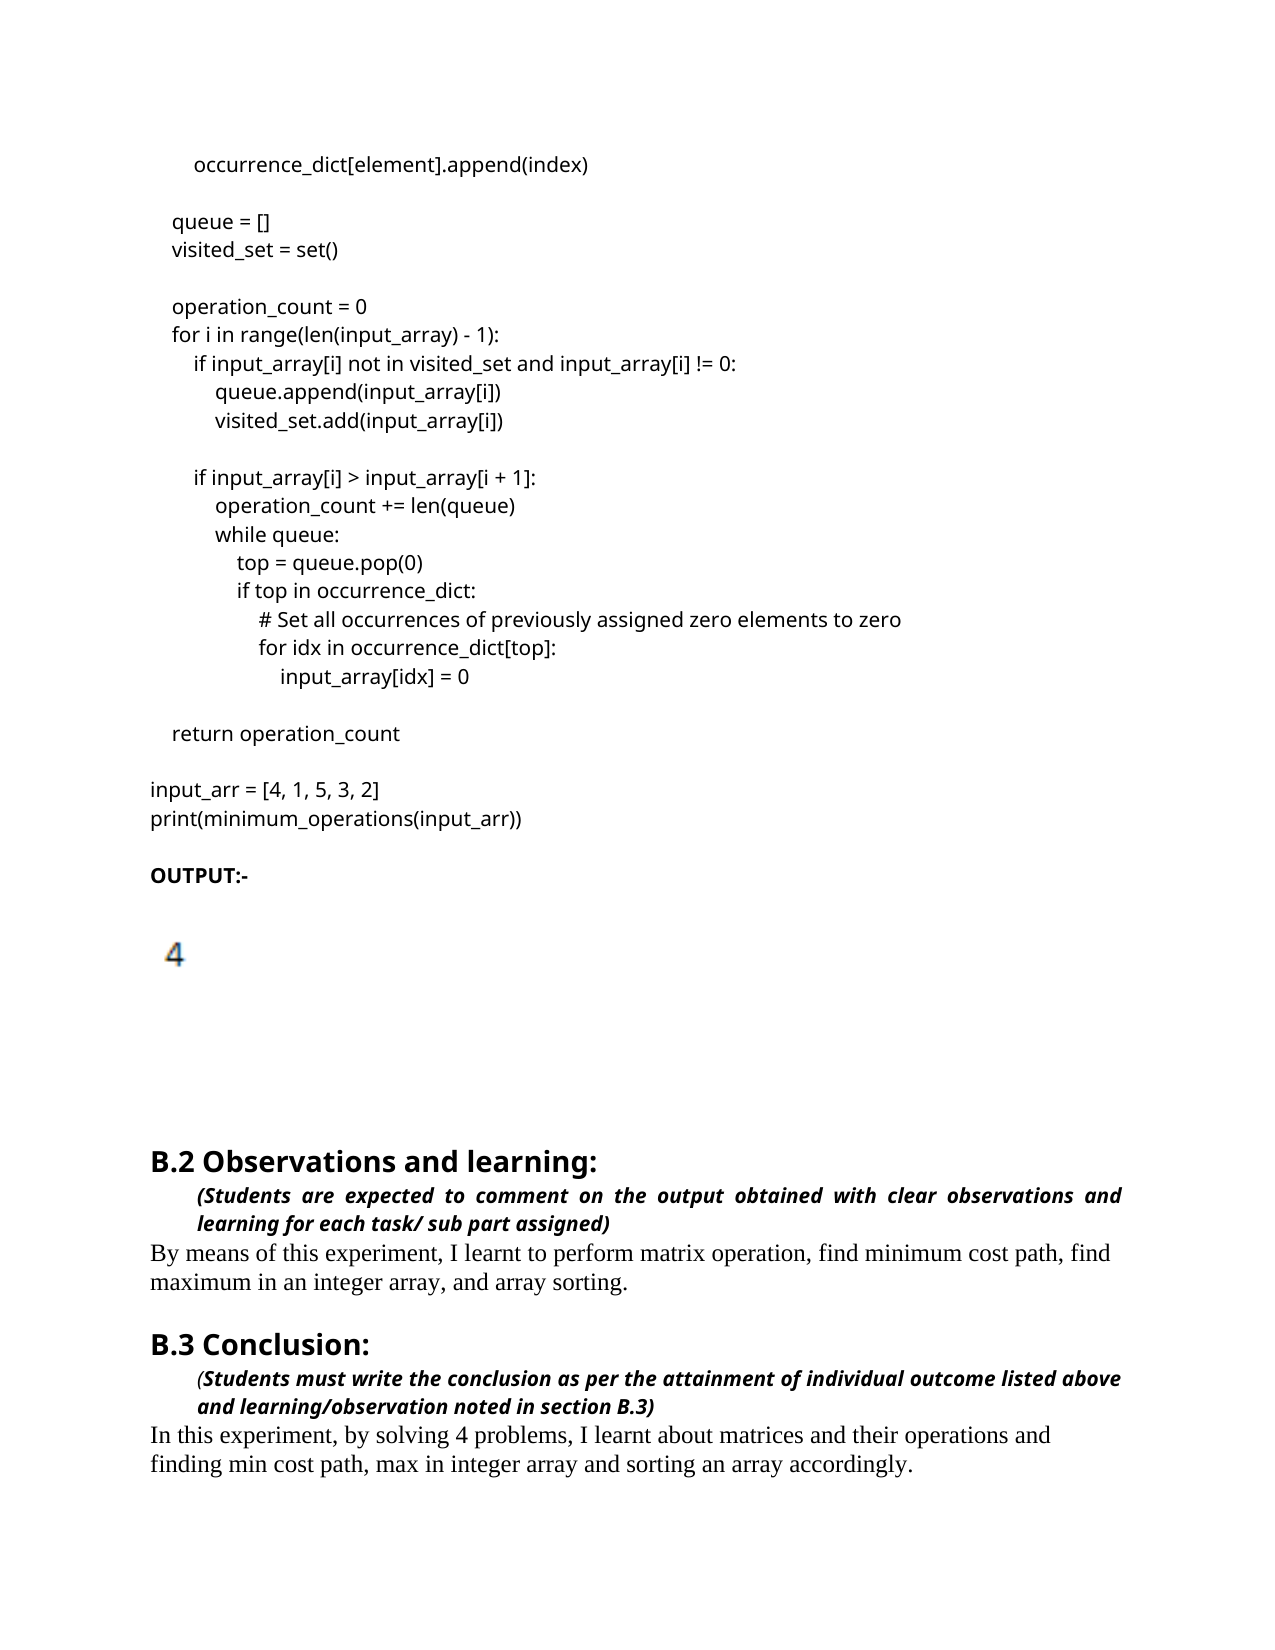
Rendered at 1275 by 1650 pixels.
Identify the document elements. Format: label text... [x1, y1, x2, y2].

text for i in range(len(input_array) - 1): [150, 321, 1125, 349]
text if input_array[i] not in visited_set and input_array[i] != 0: [150, 349, 1125, 377]
text while queue: [150, 520, 1125, 548]
text queue = [] [150, 207, 1125, 235]
text visited_set.add(input_array[i]) [150, 406, 1125, 434]
text (Students must write the conclusion as per the attainment of individual outcome listed above and learning/observation noted in section B.3) [197, 1364, 1125, 1421]
text if top in occurrence_dict: [150, 577, 1125, 605]
text input_arr = [4, 1, 5, 3, 2] [150, 776, 1125, 804]
text return operation_count [150, 719, 1125, 747]
text OUTPUT:- [150, 861, 1125, 889]
text # Set all occurrences of previously assigned zero elements to zero [150, 605, 1125, 633]
text operation_count += len(queue) [150, 491, 1125, 520]
text occurrence_dict[element].append(index) [150, 150, 1125, 178]
text B.2 Observations and learning: [150, 1141, 1125, 1181]
text queue.append(input_array[i]) [150, 377, 1125, 406]
text (Students are expected to comment on the output obtained with clear observations and learning for each task/ sub part assigned) [197, 1181, 1125, 1238]
text By means of this experiment, I learnt to perform matrix operation, find minimum cost path, find maximum in an integer array, and array sorting. [150, 1238, 1125, 1295]
text if input_array[i] > input_array[i + 1]: [150, 463, 1125, 491]
text input_array[idx] = 0 [150, 662, 1125, 690]
text for idx in occurrence_dict[top]: [150, 633, 1125, 662]
text visited_set = set() [150, 235, 1125, 264]
text print(minimum_operations(input_arr)) [150, 804, 1125, 832]
text In this experiment, by solving 4 problems, I learnt about matrices and their operations and finding min cost path, max in integer array and sorting an array accordingly. [150, 1421, 1125, 1478]
text top = queue.pop(0) [150, 548, 1125, 577]
text B.3 Conclusion: [150, 1324, 1125, 1364]
text operation_count = 0 [150, 292, 1125, 321]
picture [150, 917, 236, 983]
